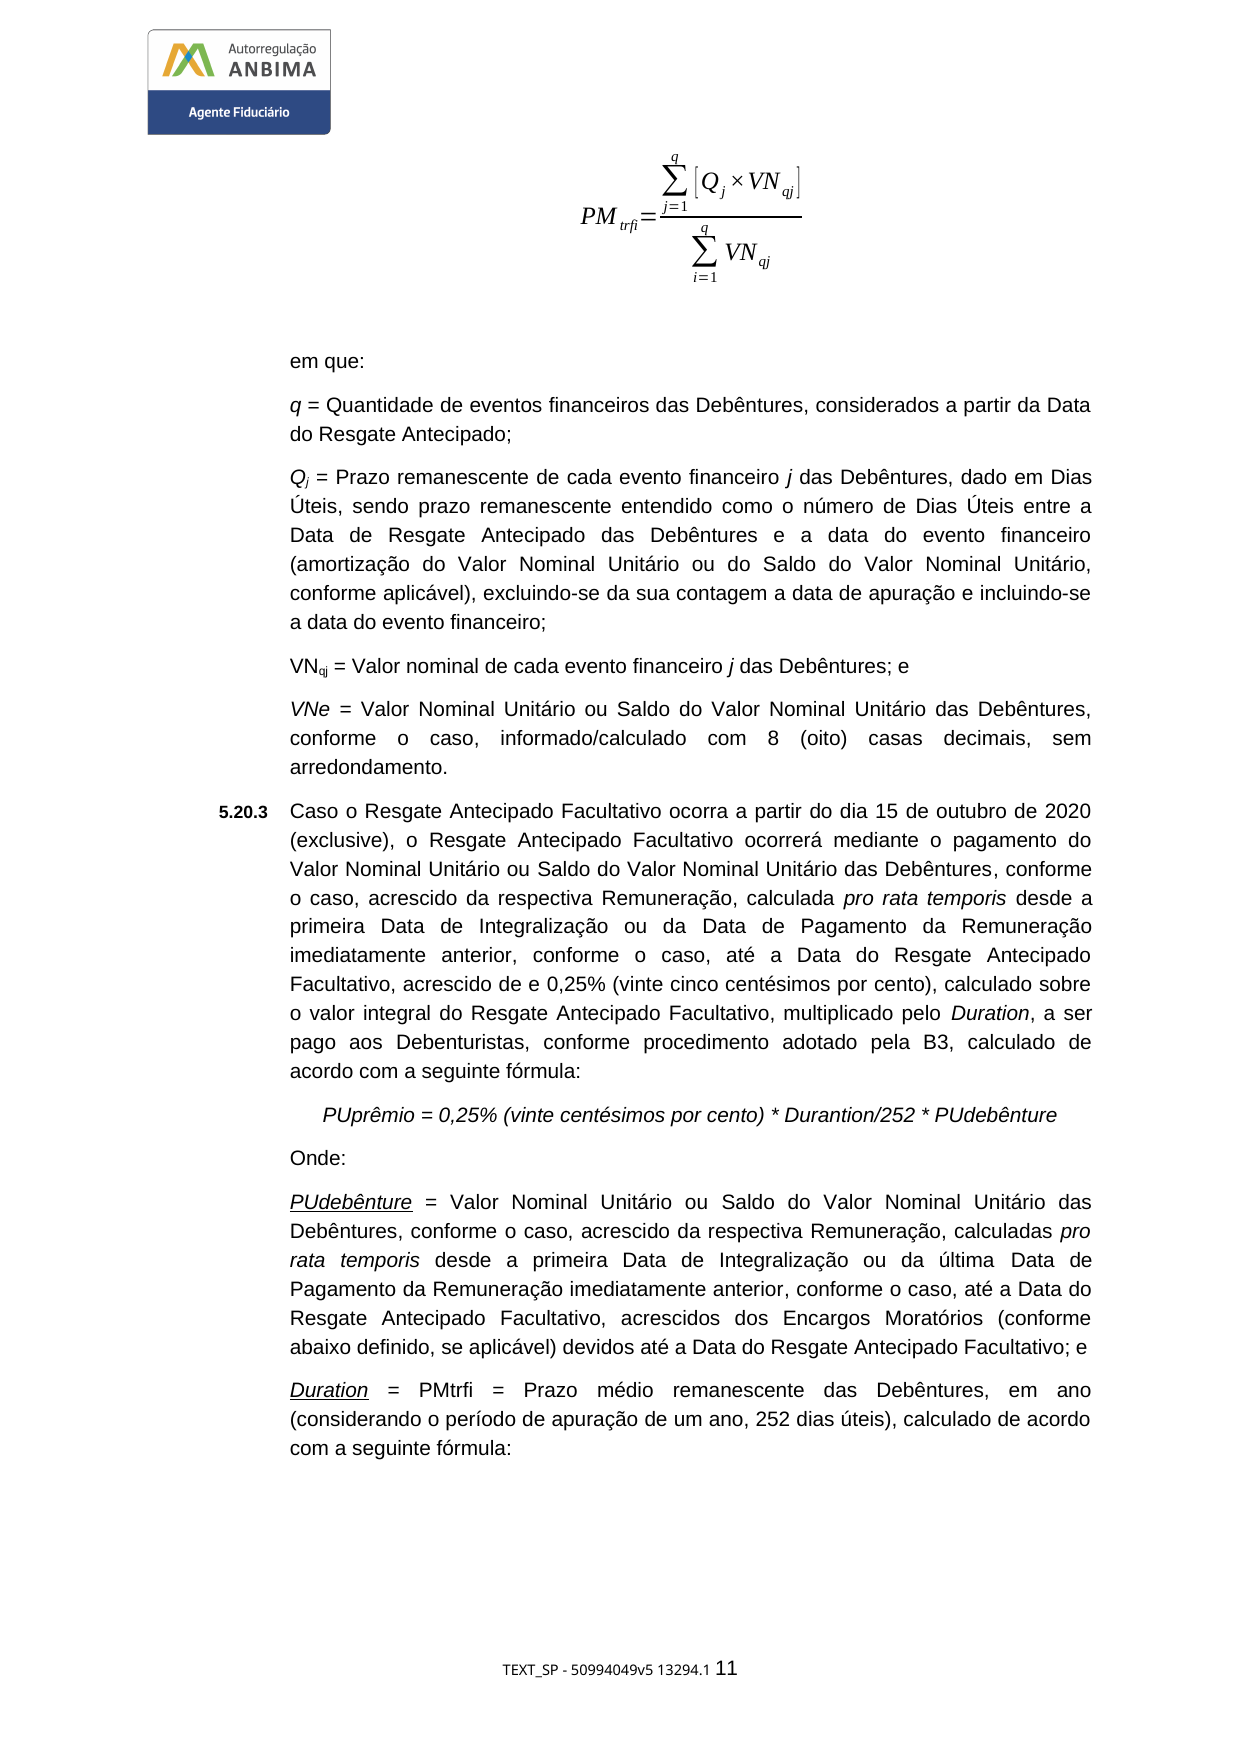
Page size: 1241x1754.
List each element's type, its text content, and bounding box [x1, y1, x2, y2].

text em que: [289, 349, 1092, 373]
text Duration = PMtrfi = Prazo médio remanescente das Debêntures, em ano (considerando o período de apuração de um ano, 252 dias úteis), calculado de acordo com a seguinte fórmula: [289, 1378, 1092, 1460]
text Caso o Resgate Antecipado Facultativo ocorra a partir do dia 15 de outubro de 2020 (exclusive), o Resgate Antecipado Facultativo ocorrerá mediante o pagamento do Valor Nominal Unitário ou Saldo do Valor Nominal Unitário das Debêntures, conforme o caso, acrescido da respectiva Remuneração, calculada pro rata temporis desde a primeira Data de Integralização ou da Data de Pagamento da Remuneração imediatamente anterior, conforme o caso, até a Data do Resgate Antecipado Facultativo, acrescido de e 0,25% (vinte cinco centésimos por cento), calculado sobre o valor integral do Resgate Antecipado Facultativo, multiplicado pelo Duration, a ser pago aos Debenturistas, conforme procedimento adotado pela B3, calculado de acordo com a seguinte fórmula: [218, 798, 1092, 1083]
text PUdebênture = Valor Nominal Unitário ou Saldo do Valor Nominal Unitário das Debêntures, conforme o caso, acrescido da respectiva Remuneração, calculadas pro rata temporis desde a primeira Data de Integralização ou da última Data de Pagamento da Remuneração imediatamente anterior, conforme o caso, até a Data do Resgate Antecipado Facultativo, acrescidos dos Encargos Moratórios (conforme abaixo definido, se aplicável) devidos até a Data do Resgate Antecipado Facultativo; e [289, 1190, 1092, 1358]
text VNe = Valor Nominal Unitário ou Saldo do Valor Nominal Unitário das Debêntures, conforme o caso, informado/calculado com 8 (oito) casas decimais, sem arredondamento. [289, 697, 1092, 779]
picture [147, 29, 331, 135]
text Qj = Prazo remanescente de cada evento financeiro j das Debêntures, dado em Dias Úteis, sendo prazo remanescente entendido como o número de Dias Úteis entre a Data de Resgate Antecipado das Debêntures e a data do evento financeiro (amortização do Valor Nominal Unitário ou do Saldo do Valor Nominal Unitário, conforme aplicável), excluindo-se da sua contagem a data de apuração e incluindo-se a data do evento financeiro; [289, 465, 1092, 634]
text Onde: [289, 1146, 1092, 1170]
text q = Quantidade de eventos financeiros das Debêntures, considerados a partir da Data do Resgate Antecipado; [289, 393, 1092, 446]
text VNqj = Valor nominal de cada evento financeiro j das Debêntures; e [289, 653, 1092, 677]
text PUprêmio = 0,25% (vinte centésimos por cento) * Durantion/252 * PUdebênture [289, 1103, 1092, 1127]
